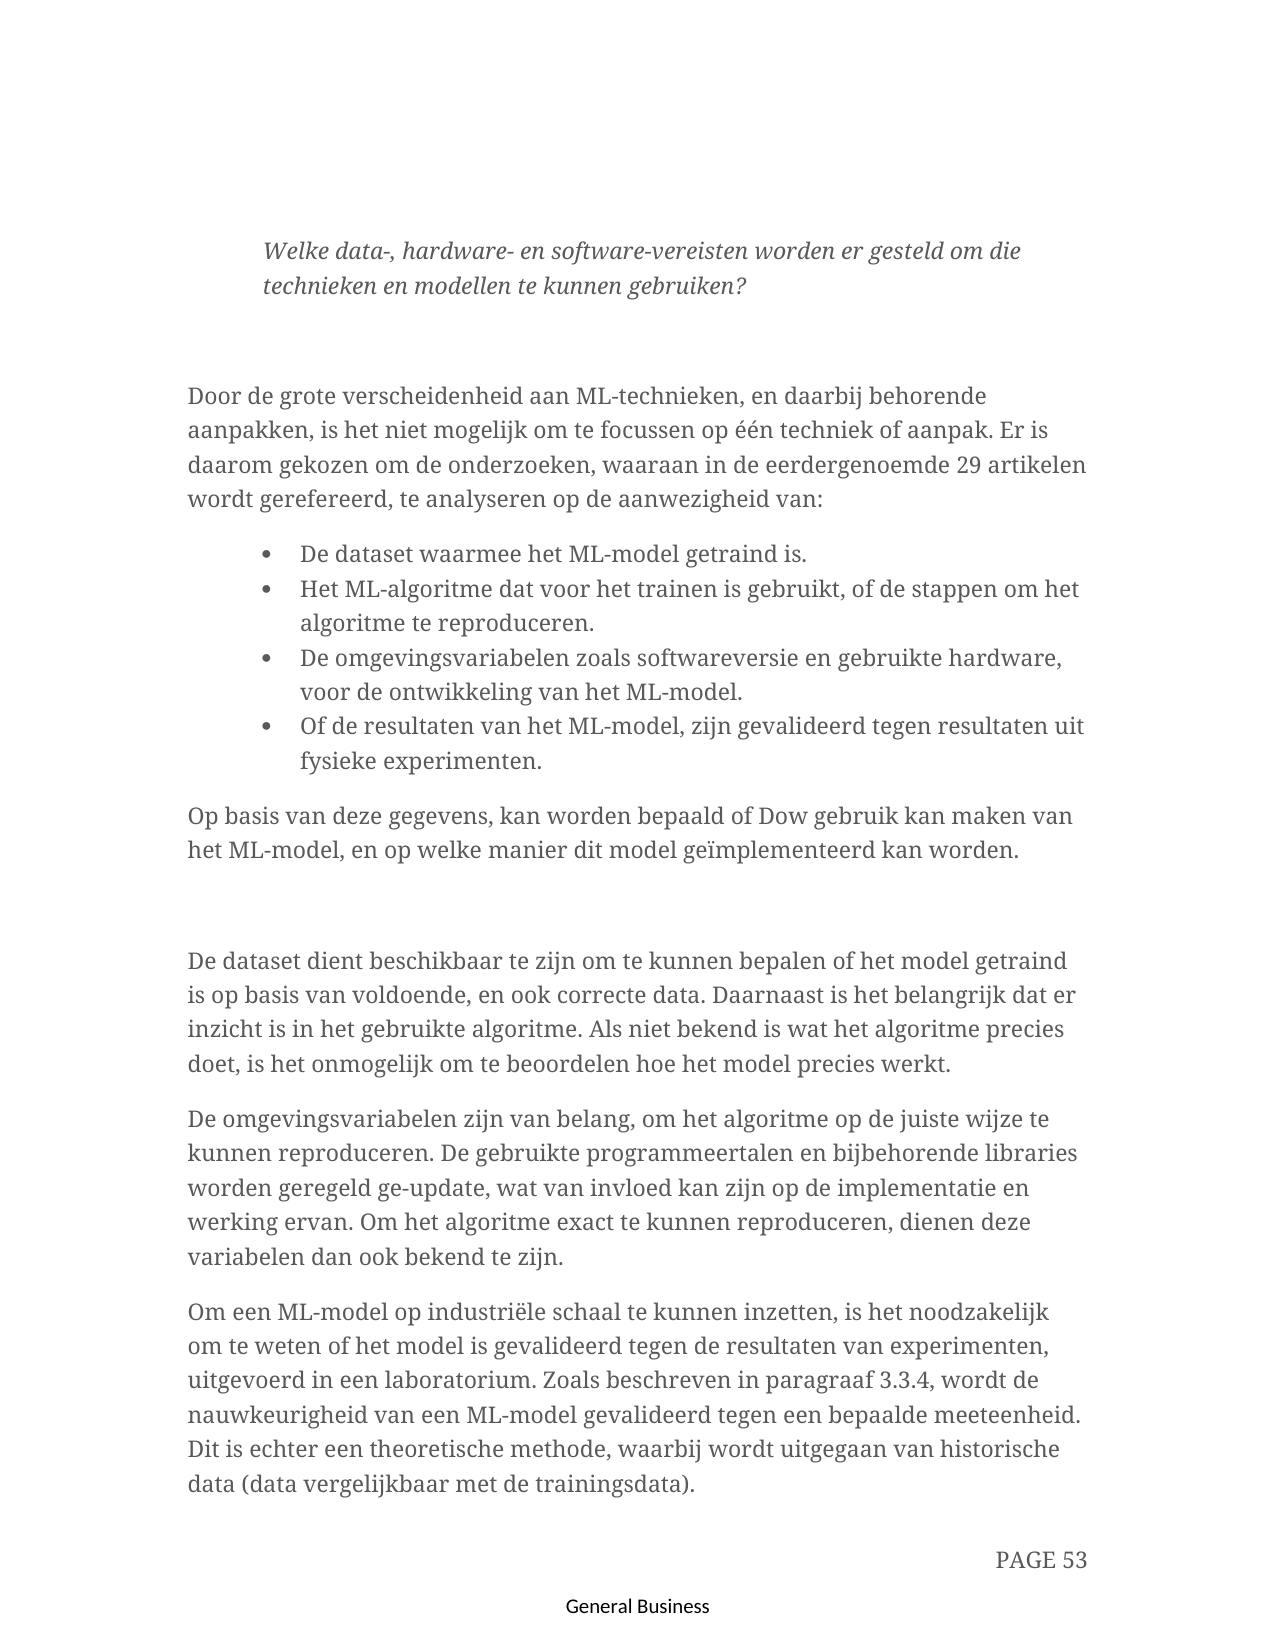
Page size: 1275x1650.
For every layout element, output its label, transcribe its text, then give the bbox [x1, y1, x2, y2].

text Om een ML-model op industriële schaal te kunnen inzetten, is het noodzakelijk om te weten of het model is gevalideerd tegen de resultaten van experimenten, uitgevoerd in een laboratorium. Zoals beschreven in paragraaf 3.3.4, wordt de nauwkeurigheid van een ML-model gevalideerd tegen een bepaalde meeteenheid. Dit is echter een theoretische methode, waarbij wordt uitgegaan van historische data (data vergelijkbaar met de trainingsdata). [187, 1296, 1087, 1499]
list Het ML-algoritme dat voor het trainen is gebruikt, of de stappen om het algoritme te reproduceren. [262, 573, 1087, 638]
text Door de grote verscheidenheid aan ML-technieken, en daarbij behorende aanpakken, is het niet mogelijk om te focussen op één techniek of aanpak. Er is daarom gekozen om de onderzoeken, waaraan in de eerdergenoemde 29 artikelen wordt gerefereerd, te analyseren op de aanwezigheid van: [187, 380, 1087, 514]
text Op basis van deze gegevens, kan worden bepaald of Dow gebruik kan maken van het ML-model, en op welke manier dit model geïmplementeerd kan worden. [187, 800, 1087, 865]
list De omgevingsvariabelen zoals softwareversie en gebruikte hardware, voor de ontwikkeling van het ML-model. [262, 641, 1087, 707]
list Of de resultaten van het ML-model, zijn gevalideerd tegen resultaten uit fysieke experimenten. [262, 710, 1087, 776]
text De dataset dient beschikbaar te zijn om te kunnen bepalen of het model getraind is op basis van voldoende, en ook correcte data. Daarnaast is het belangrijk dat er inzicht is in het gebruikte algoritme. Als niet bekend is wat het algoritme precies doet, is het onmogelijk om te beoordelen hoe het model precies werkt. [187, 944, 1087, 1079]
text De omgevingsvariabelen zijn van belang, om het algoritme op de juiste wijze te kunnen reproduceren. De gebruikte programmeertalen en bijbehorende libraries worden geregeld ge-update, wat van invloed kan zijn op de implementatie en werking ervan. Om het algoritme exact te kunnen reproduceren, dienen deze variabelen dan ook bekend te zijn. [187, 1103, 1087, 1272]
list De dataset waarmee het ML-model getraind is. [262, 538, 1087, 569]
text Welke data-, hardware- en software-vereisten worden er gesteld om die technieken en modellen te kunnen gebruiken? [262, 235, 1087, 301]
